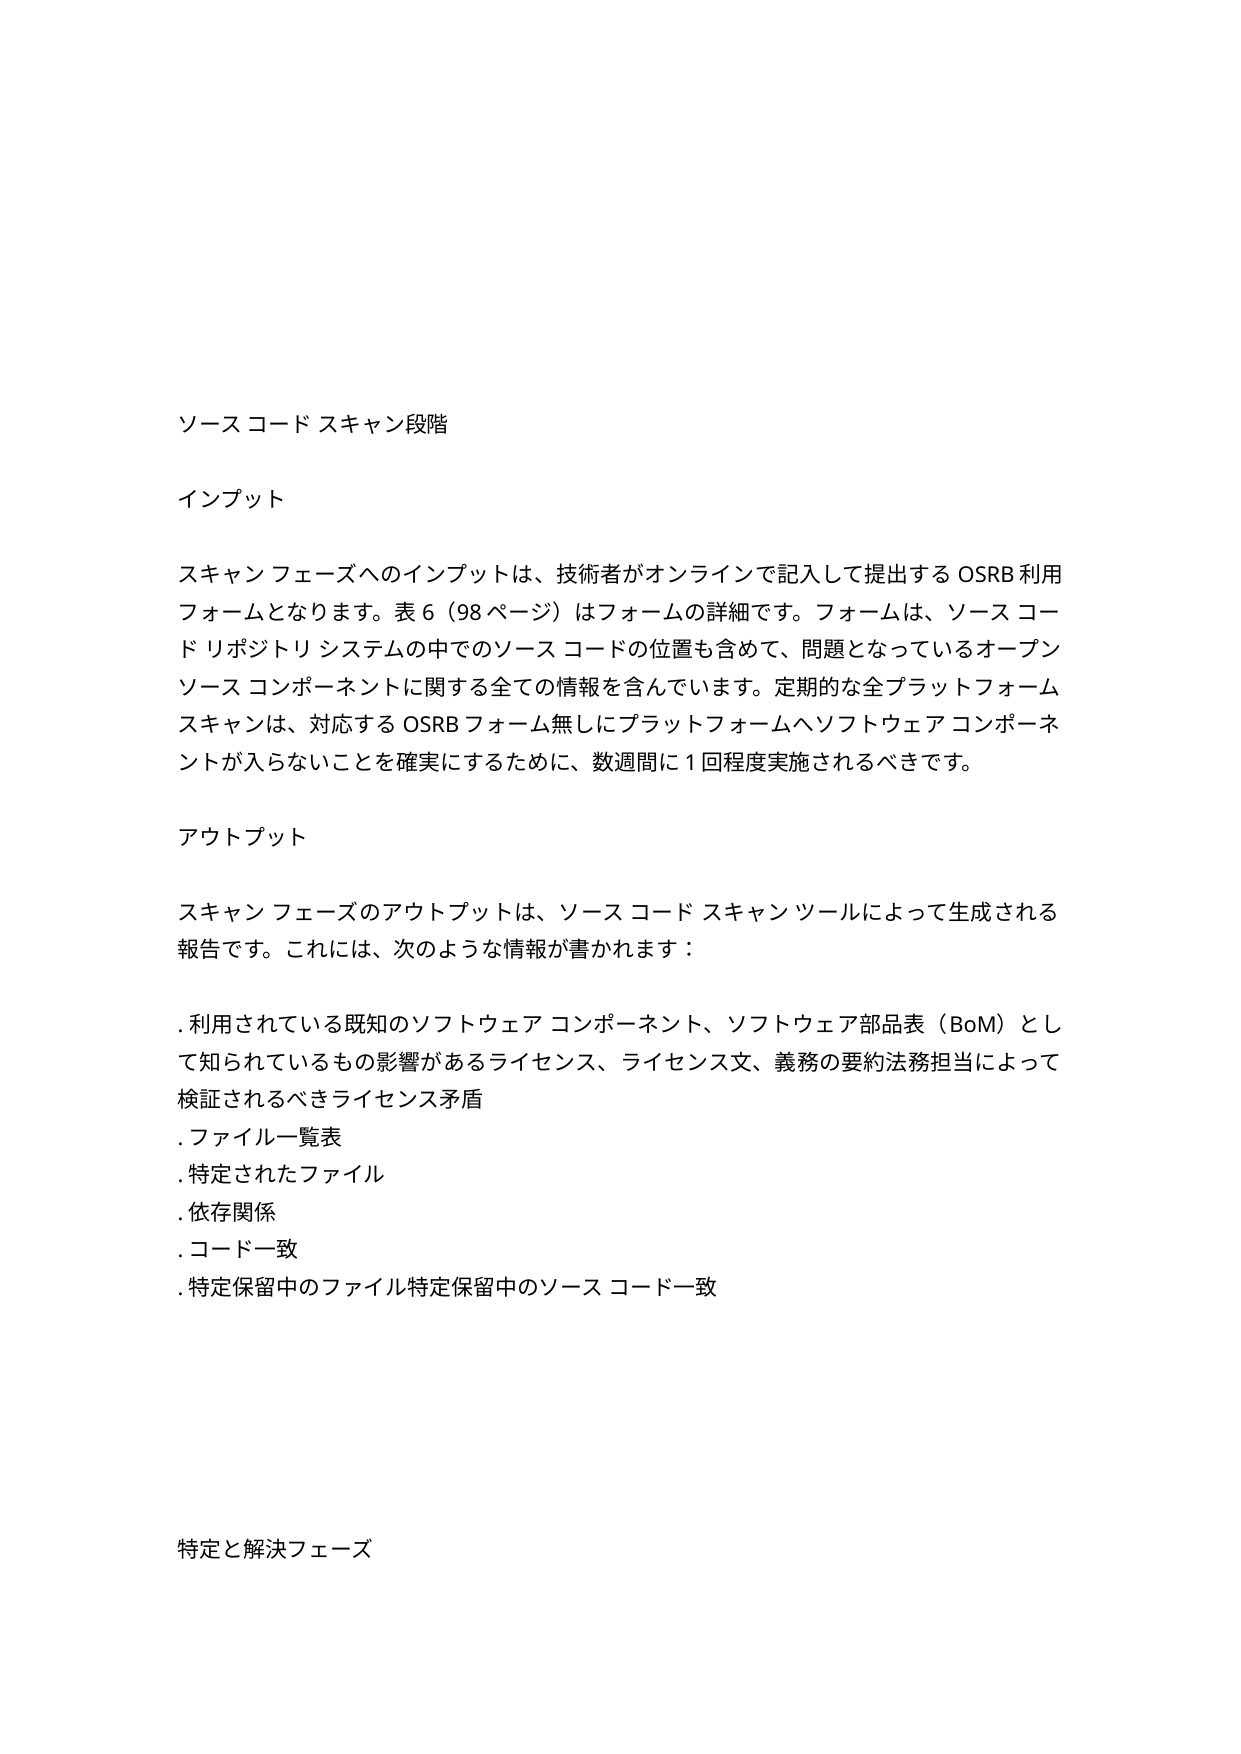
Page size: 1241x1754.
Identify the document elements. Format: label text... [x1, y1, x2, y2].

text . 利用されている既知のソフトウェア コンポーネント、ソフトウェア部品表（BoM）として知られているもの影響があるライセンス、ライセンス文、義務の要約法務担当によって検証されるべきライセンス矛盾 [177, 1004, 1063, 1117]
text ソース コード スキャン段階 [177, 404, 1063, 442]
text . 依存関係 [177, 1192, 1063, 1229]
text . 特定されたファイル [177, 1154, 1063, 1192]
text インプット [177, 479, 1063, 517]
text . コード一致 [177, 1229, 1063, 1267]
text アウトプット [177, 817, 1063, 854]
text . ファイル一覧表 [177, 1117, 1063, 1154]
text 特定と解決フェーズ [177, 1529, 1063, 1567]
text . 特定保留中のファイル特定保留中のソース コード一致 [177, 1267, 1063, 1304]
text スキャン フェーズへのインプットは、技術者がオンラインで記入して提出するOSRB利用フォームとなります。表6（98ページ）はフォームの詳細です。フォームは、ソース コード リポジトリ システムの中でのソース コードの位置も含めて、問題となっているオープン ソース コンポーネントに関する全ての情報を含んでいます。定期的な全プラットフォーム スキャンは、対応するOSRBフォーム無しにプラットフォームへソフトウェア コンポーネントが入らないことを確実にするために、数週間に1回程度実施されるべきです。 [177, 554, 1063, 779]
text スキャン フェーズのアウトプットは、ソース コード スキャン ツールによって生成される報告です。これには、次のような情報が書かれます： [177, 892, 1063, 967]
